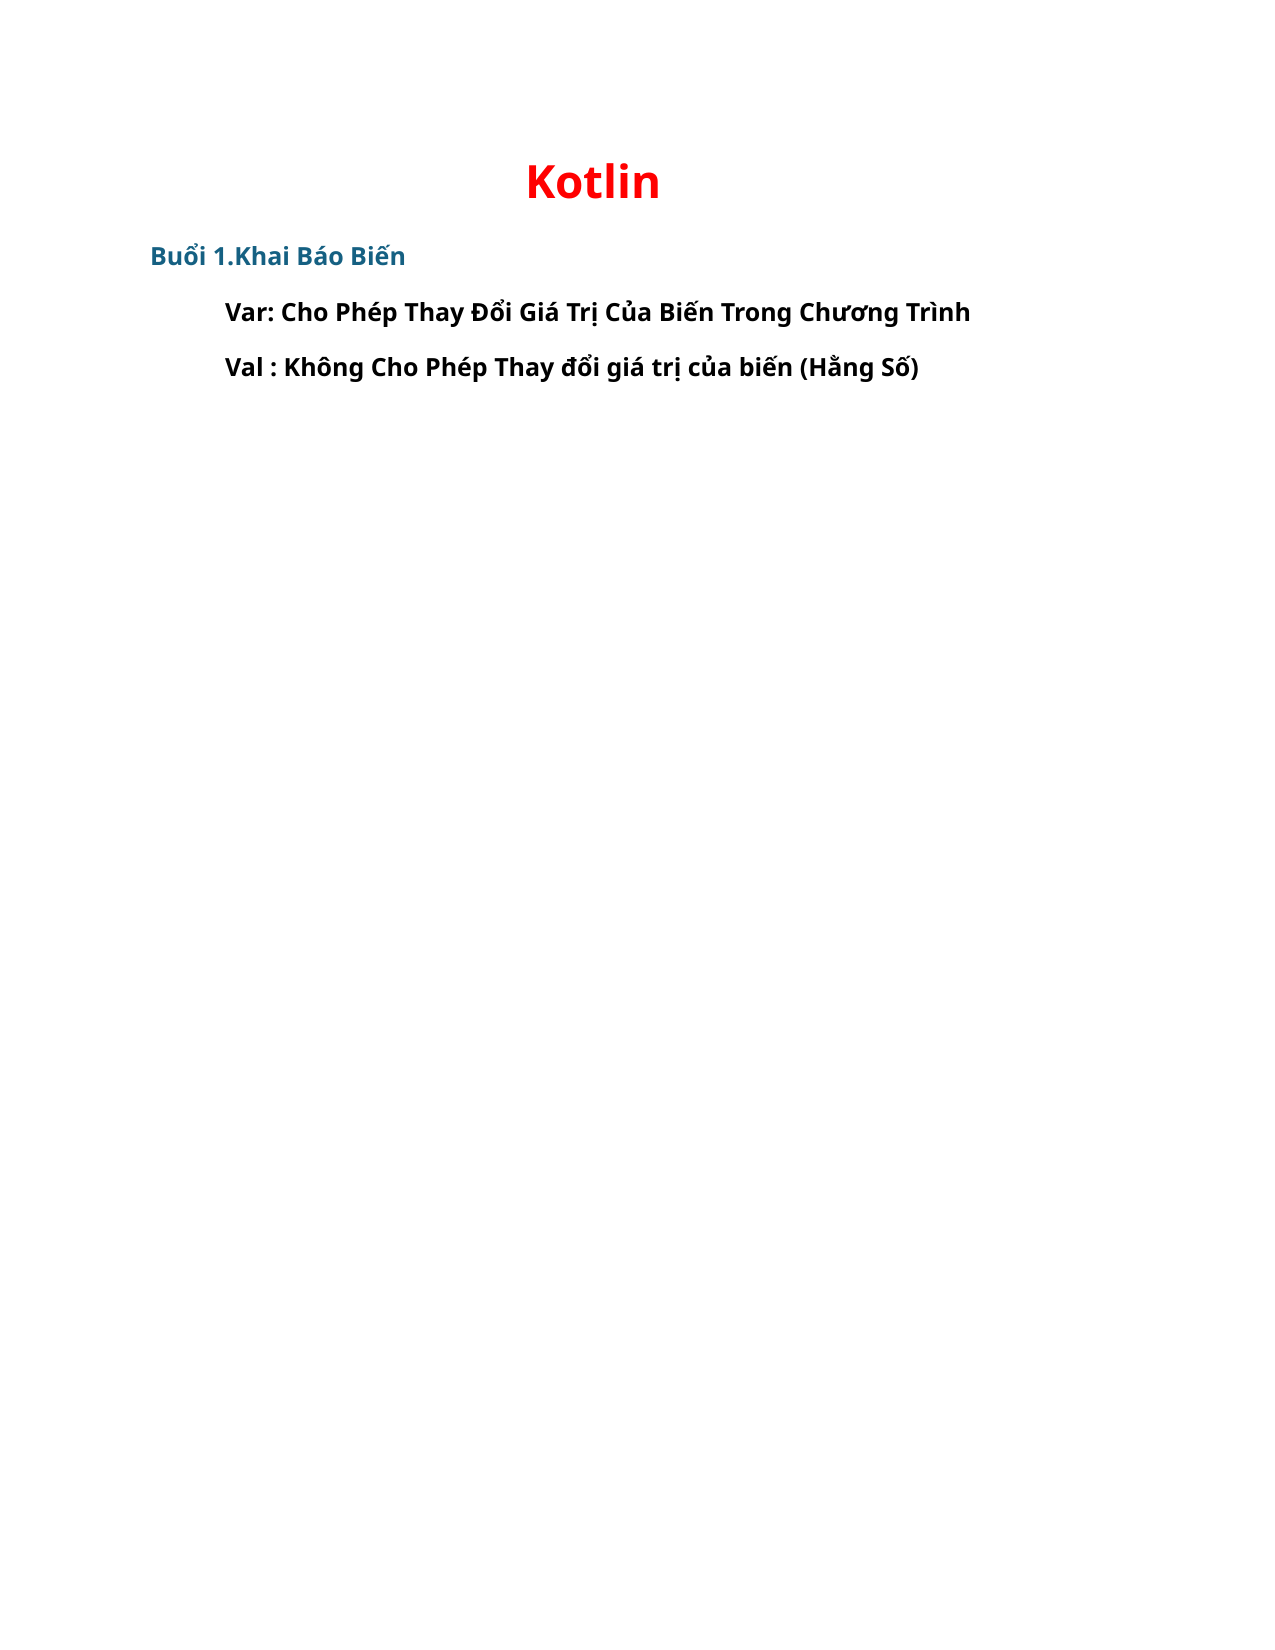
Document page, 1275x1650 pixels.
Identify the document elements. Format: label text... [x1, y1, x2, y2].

text Val : Không Cho Phép Thay đổi giá trị của biến (Hằng Số) [150, 350, 1125, 384]
text Var: Cho Phép Thay Đổi Giá Trị Của Biến Trong Chương Trình [150, 294, 1125, 328]
text Kotlin [150, 150, 1125, 212]
text Buổi 1.Khai Báo Biến [150, 238, 1125, 272]
